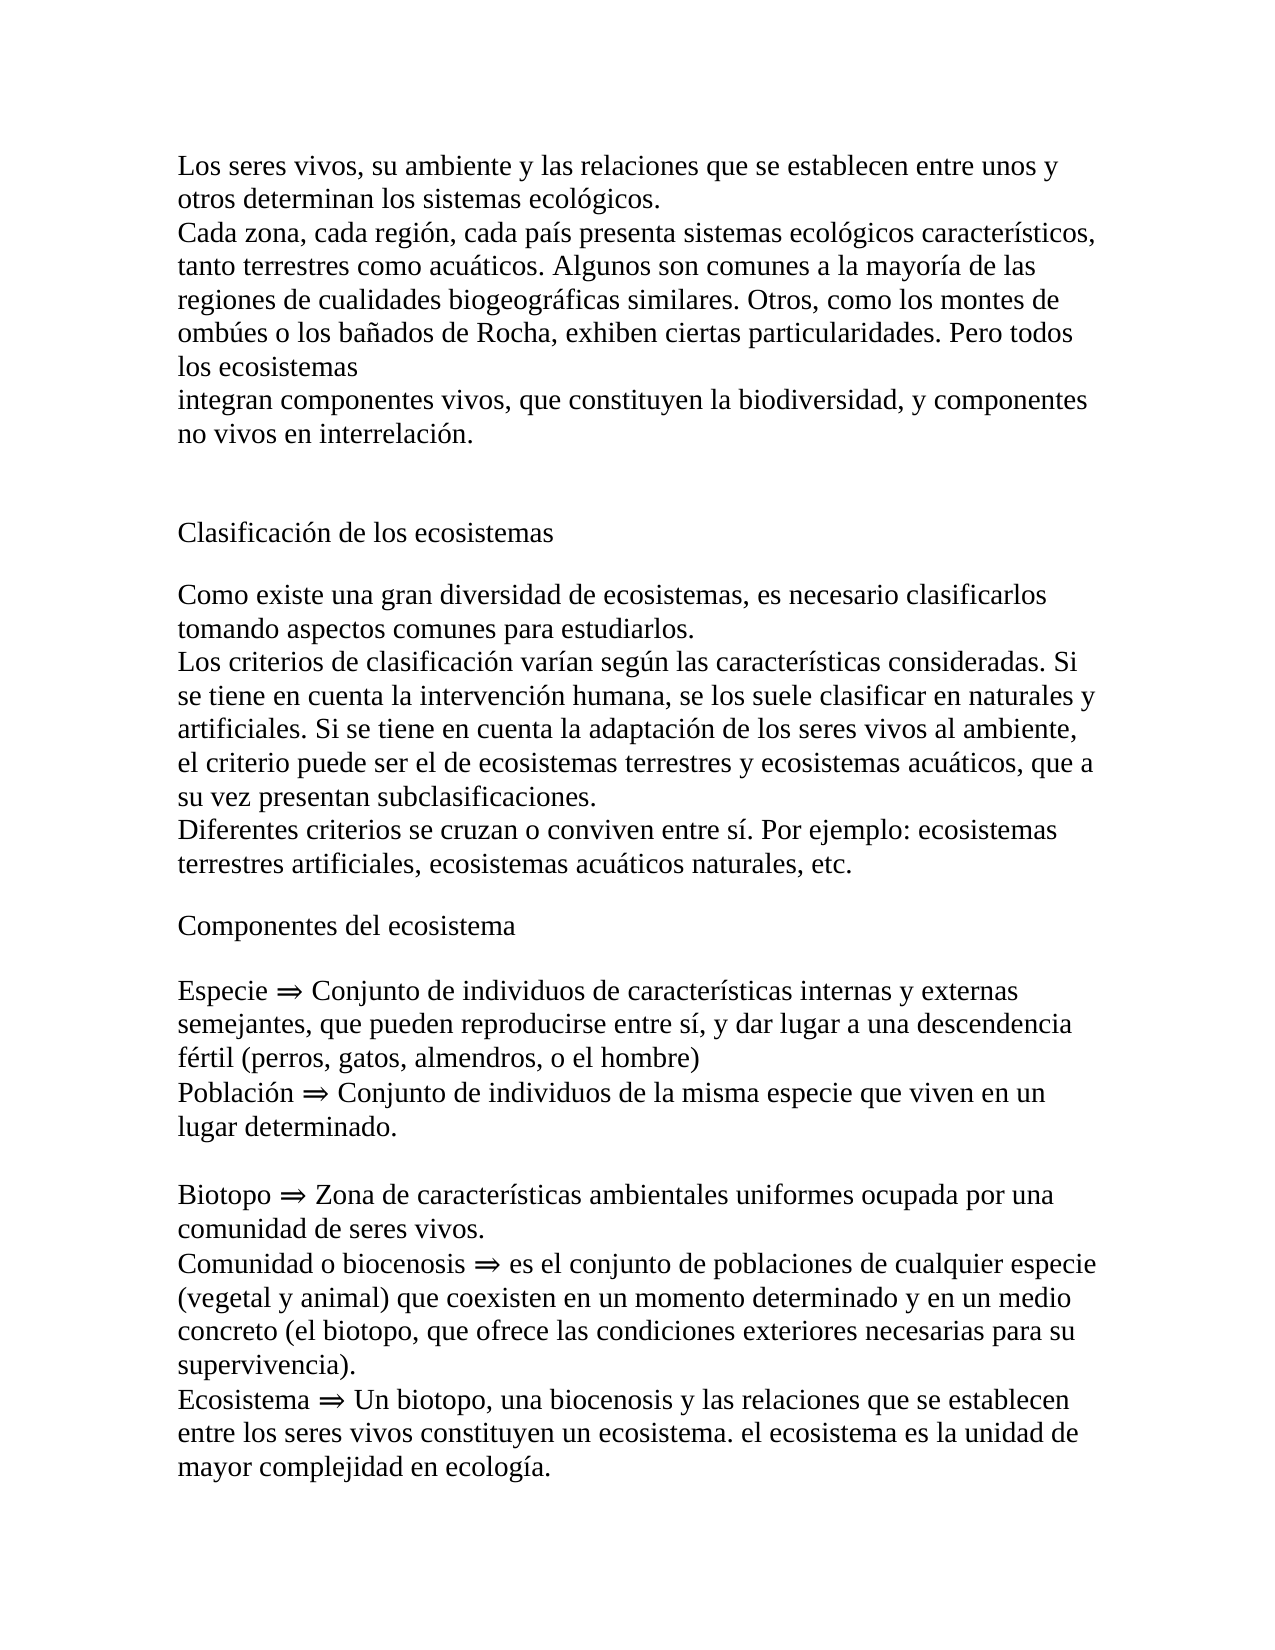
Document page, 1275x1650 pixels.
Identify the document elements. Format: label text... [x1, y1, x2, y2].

text Clasificación de los ecosistemas [177, 515, 1098, 548]
text integran componentes vivos, que constituyen la biodiversidad, y componentes no vivos en interrelación. [177, 382, 1098, 449]
text Diferentes criterios se cruzan o conviven entre sí. Por ejemplo: ecosistemas terrestres artificiales, ecosistemas acuáticos naturales, etc. [177, 812, 1098, 879]
text Población ⇒ Conjunto de individuos de la misma especie que viven en un lugar determinado. [177, 1073, 1098, 1142]
text Especie ⇒ Conjunto de individuos de características internas y externas semejantes, que pueden reproducirse entre sí, y dar lugar a una descendencia fértil (perros, gatos, almendros, o el hombre) [177, 971, 1098, 1073]
text Componentes del ecosistema [177, 908, 1098, 942]
text Los seres vivos, su ambiente y las relaciones que se establecen entre unos y otros determinan los sistemas ecológicos. [177, 148, 1098, 215]
text Como existe una gran diversidad de ecosistemas, es necesario clasificarlos tomando aspectos comunes para estudiarlos. [177, 577, 1098, 644]
text Los criterios de clasificación varían según las características consideradas. Si se tiene en cuenta la intervención humana, se los suele clasificar en naturales y artificiales. Si se tiene en cuenta la adaptación de los seres vivos al ambiente, el criterio puede ser el de ecosistemas terrestres y ecosistemas acuáticos, que a su vez presentan subclasificaciones. [177, 644, 1098, 812]
text Cada zona, cada región, cada país presenta sistemas ecológicos característicos, tanto terrestres como acuáticos. Algunos son comunes a la mayoría de las regiones de cualidades biogeográficas similares. Otros, como los montes de ombúes o los bañados de Rocha, exhiben ciertas particularidades. Pero todos los ecosistemas [177, 215, 1098, 382]
text Ecosistema ⇒ Un biotopo, una biocenosis y las relaciones que se establecen entre los seres vivos constituyen un ecosistema. el ecosistema es la unidad de mayor complejidad en ecología. [177, 1380, 1098, 1483]
text Comunidad o biocenosis ⇒ es el conjunto de poblaciones de cualquier especie (vegetal y animal) que coexisten en un momento determinado y en un medio concreto (el biotopo, que ofrece las condiciones exteriores necesarias para su supervivencia). [177, 1244, 1098, 1380]
text Biotopo ⇒ Zona de características ambientales uniformes ocupada por una comunidad de seres vivos. [177, 1176, 1098, 1244]
